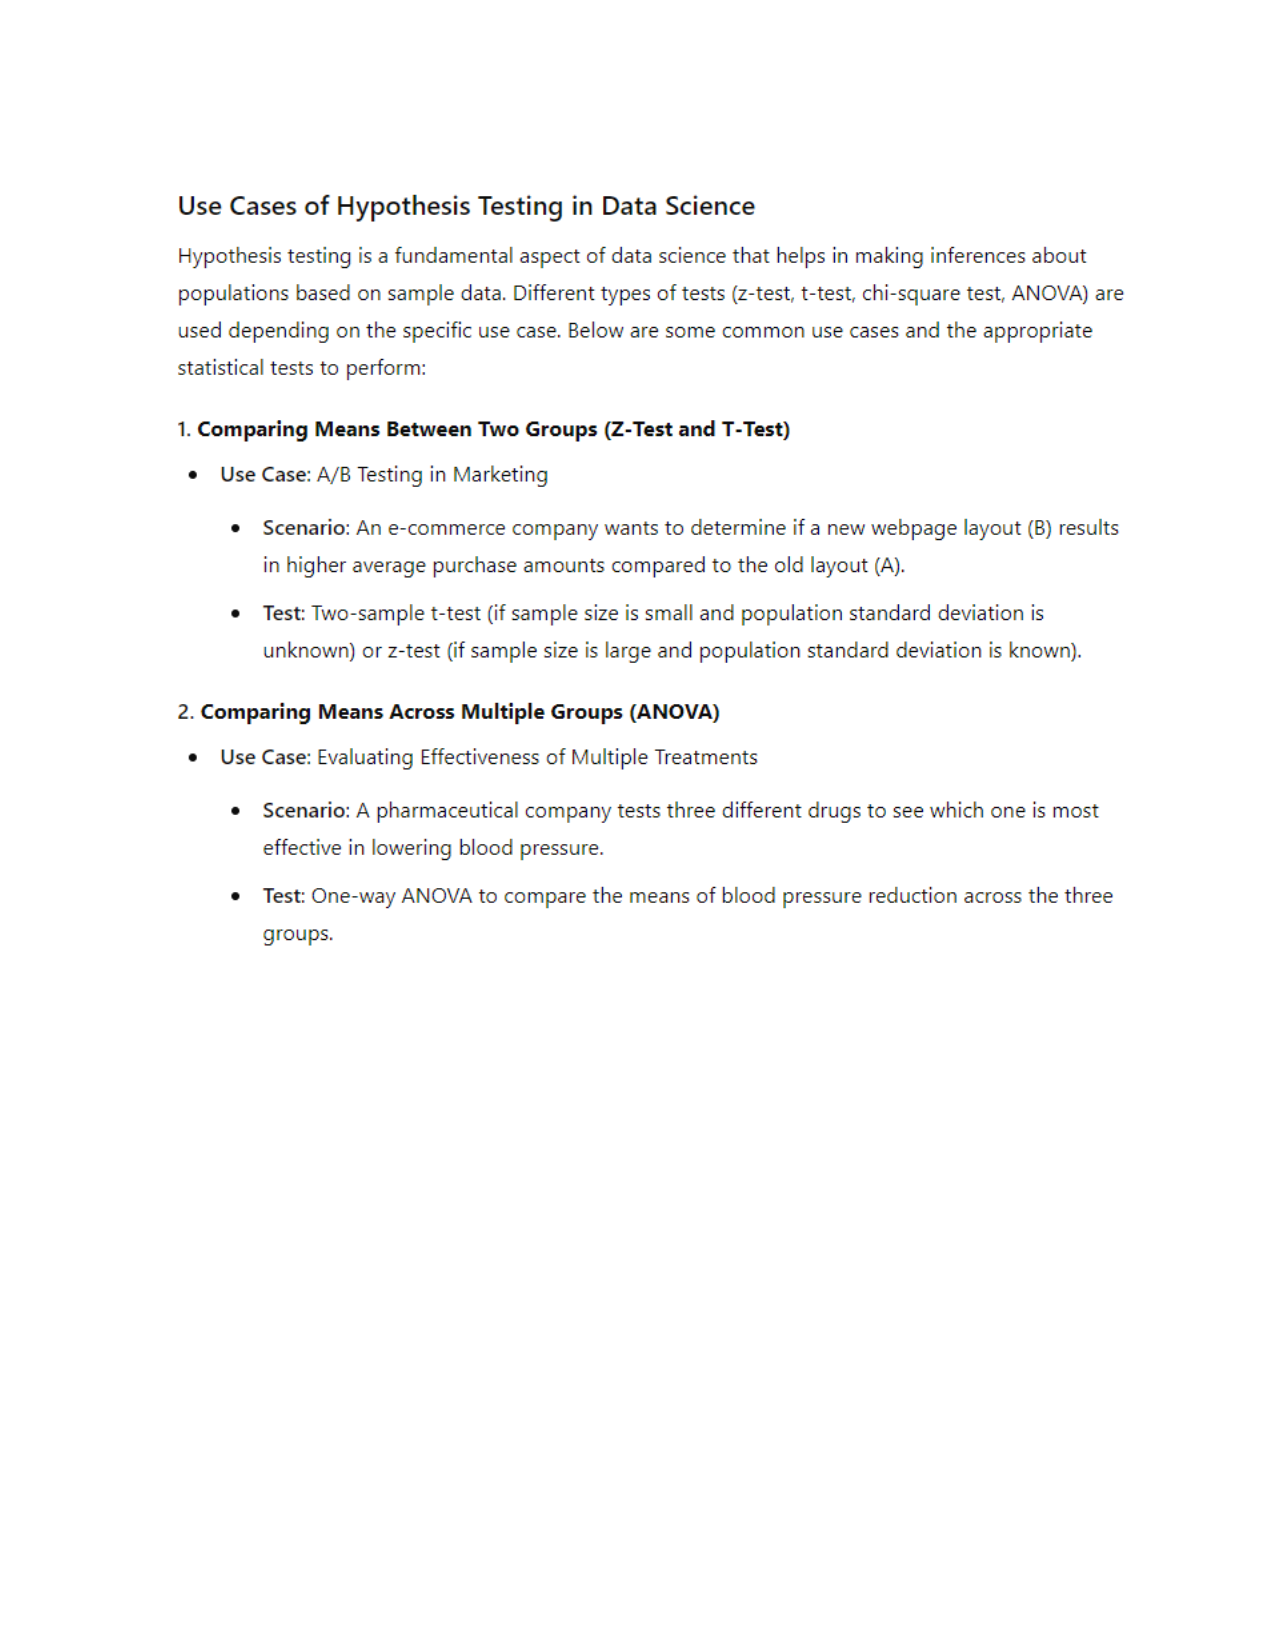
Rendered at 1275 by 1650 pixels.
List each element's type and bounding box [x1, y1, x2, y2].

picture [150, 150, 1171, 968]
